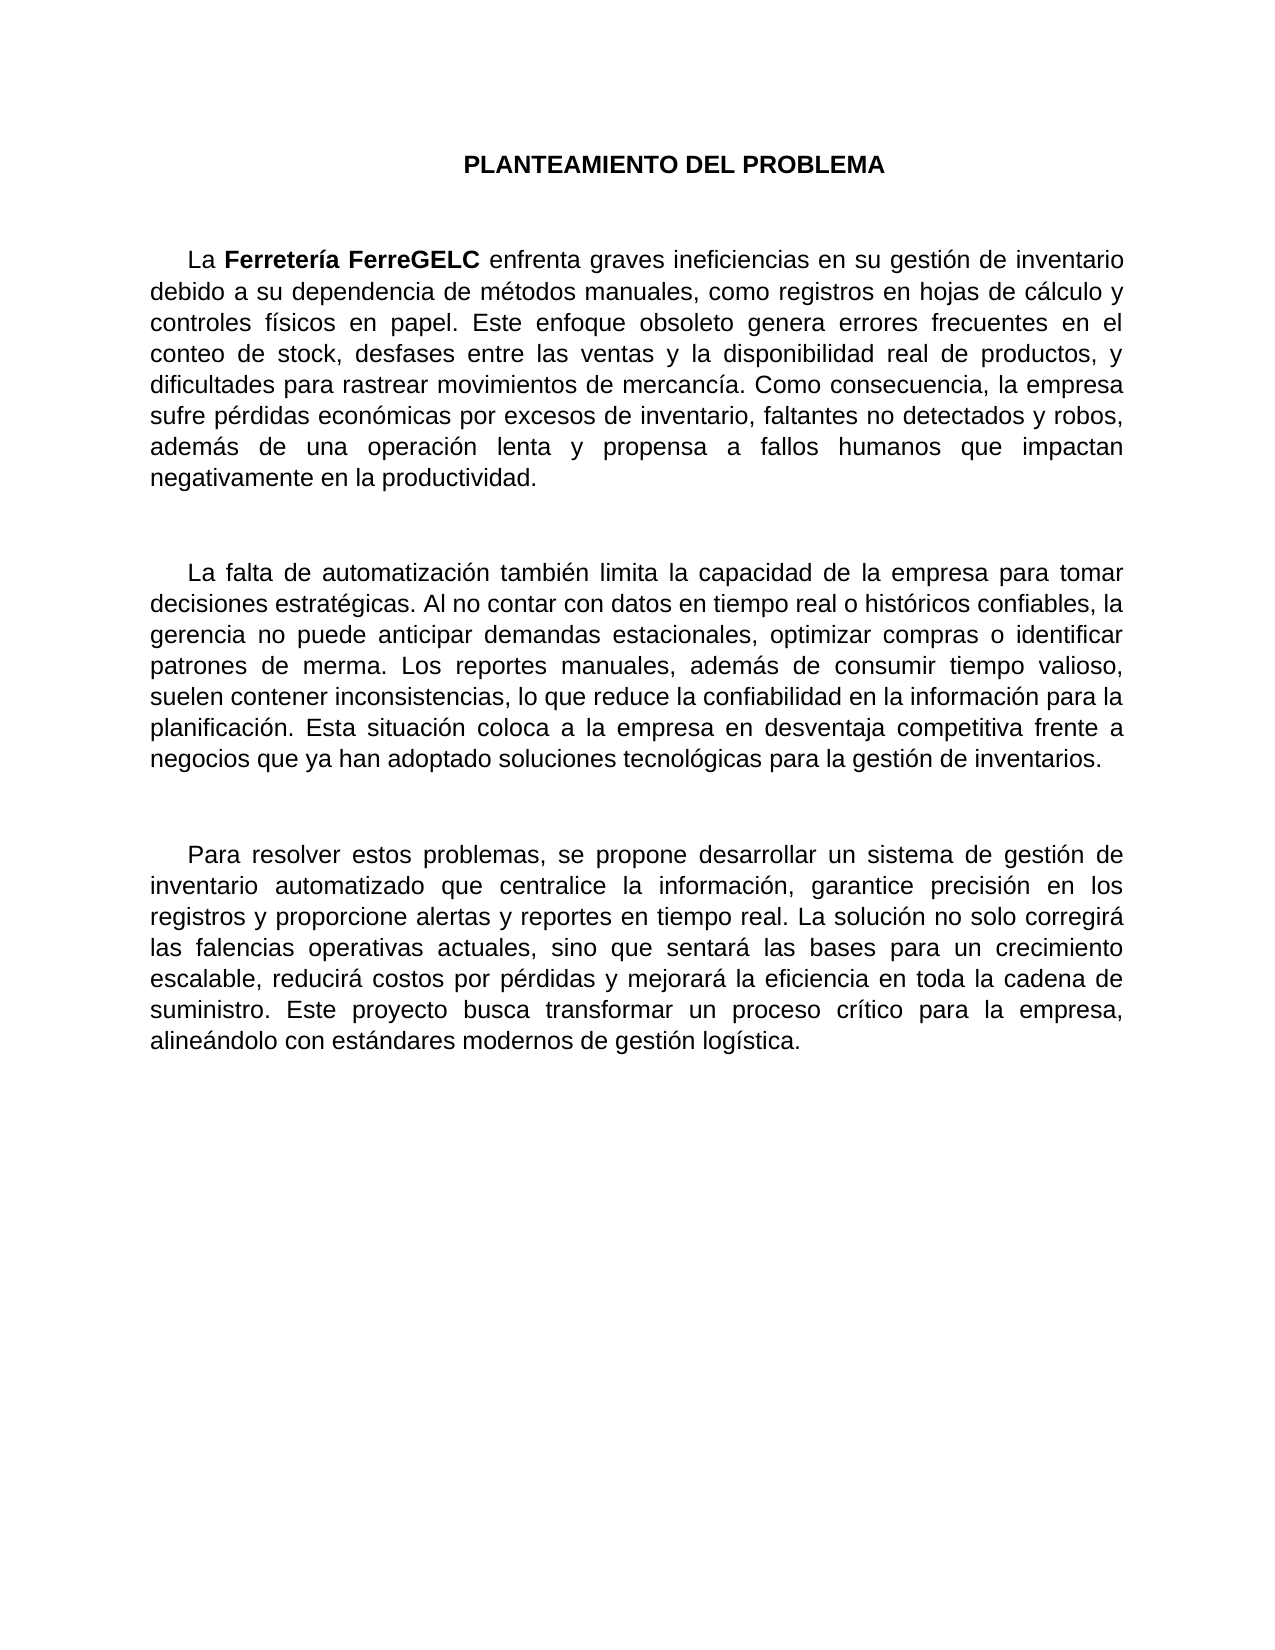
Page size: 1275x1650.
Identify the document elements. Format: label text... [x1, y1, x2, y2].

text La Ferretería FerreGELC enfrenta graves ineficiencias en su gestión de inventario debido a su dependencia de métodos manuales, como registros en hojas de cálculo y controles físicos en papel. Este enfoque obsoleto genera errores frecuentes en el conteo de stock, desfases entre las ventas y la disponibilidad real de productos, y dificultades para rastrear movimientos de mercancía. Como consecuencia, la empresa sufre pérdidas económicas por excesos de inventario, faltantes no detectados y robos, además de una operación lenta y propensa a fallos humanos que impactan negativamente en la productividad. [150, 245, 1125, 491]
text La falta de automatización también limita la capacidad de la empresa para tomar decisiones estratégicas. Al no contar con datos en tiempo real o históricos confiables, la gerencia no puede anticipar demandas estacionales, optimizar compras o identificar patrones de merma. Los reportes manuales, además de consumir tiempo valioso, suelen contener inconsistencias, lo que reduce la confiabilidad en la información para la planificación. Esta situación coloca a la empresa en desventaja competitiva frente a negocios que ya han adoptado soluciones tecnológicas para la gestión de inventarios. [150, 558, 1125, 773]
text Para resolver estos problemas, se propone desarrollar un sistema de gestión de inventario automatizado que centralice la información, garantice precisión en los registros y proporcione alertas y reportes en tiempo real. La solución no solo corregirá las falencias operativas actuales, sino que sentará las bases para un crecimiento escalable, reducirá costos por pérdidas y mejorará la eficiencia en toda la cadena de suministro. Este proyecto busca transformar un proceso crítico para la empresa, alineándolo con estándares modernos de gestión logística. [150, 840, 1125, 1055]
text PLANTEAMIENTO DEL PROBLEMA [150, 150, 1125, 179]
